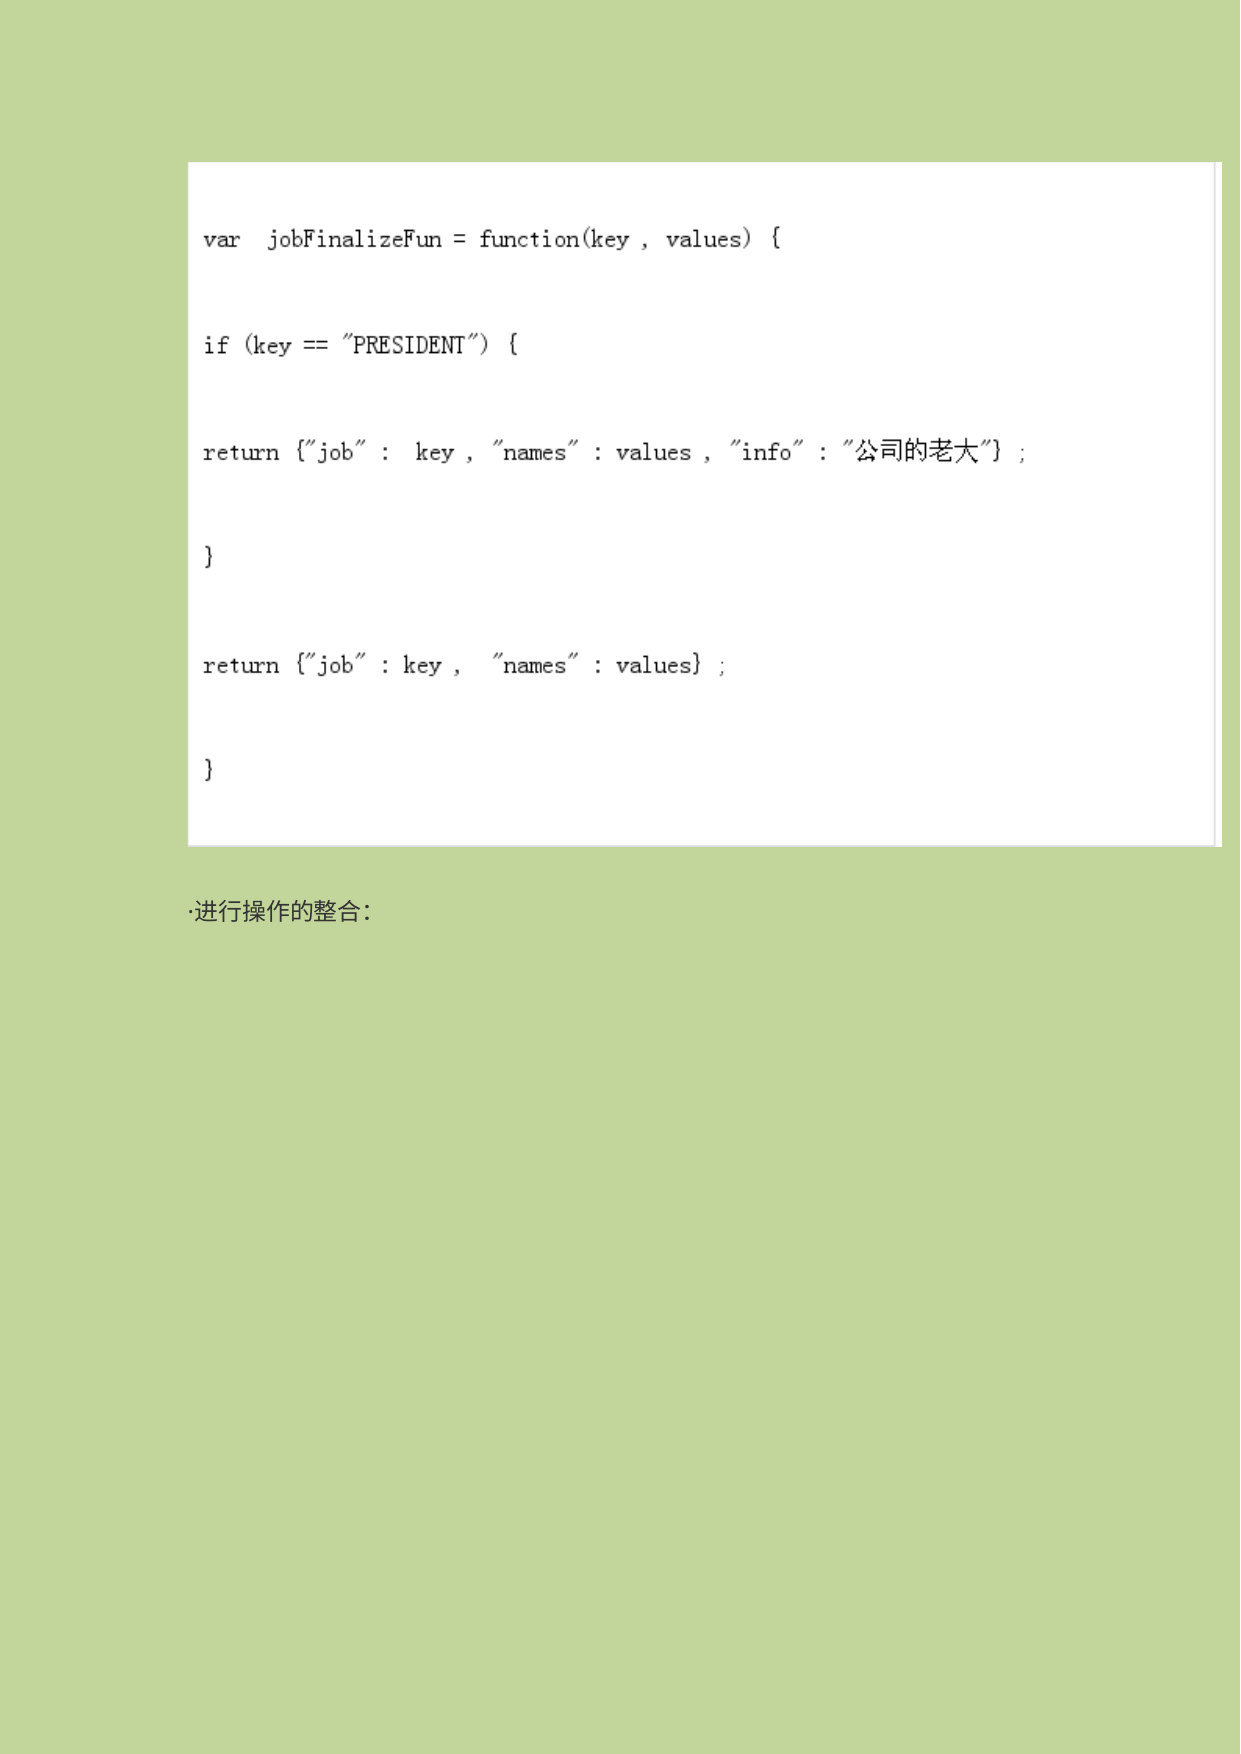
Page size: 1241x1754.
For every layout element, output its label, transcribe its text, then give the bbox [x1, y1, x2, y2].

picture [187, 162, 1222, 847]
text ·进行操作的整合： [187, 877, 1053, 942]
